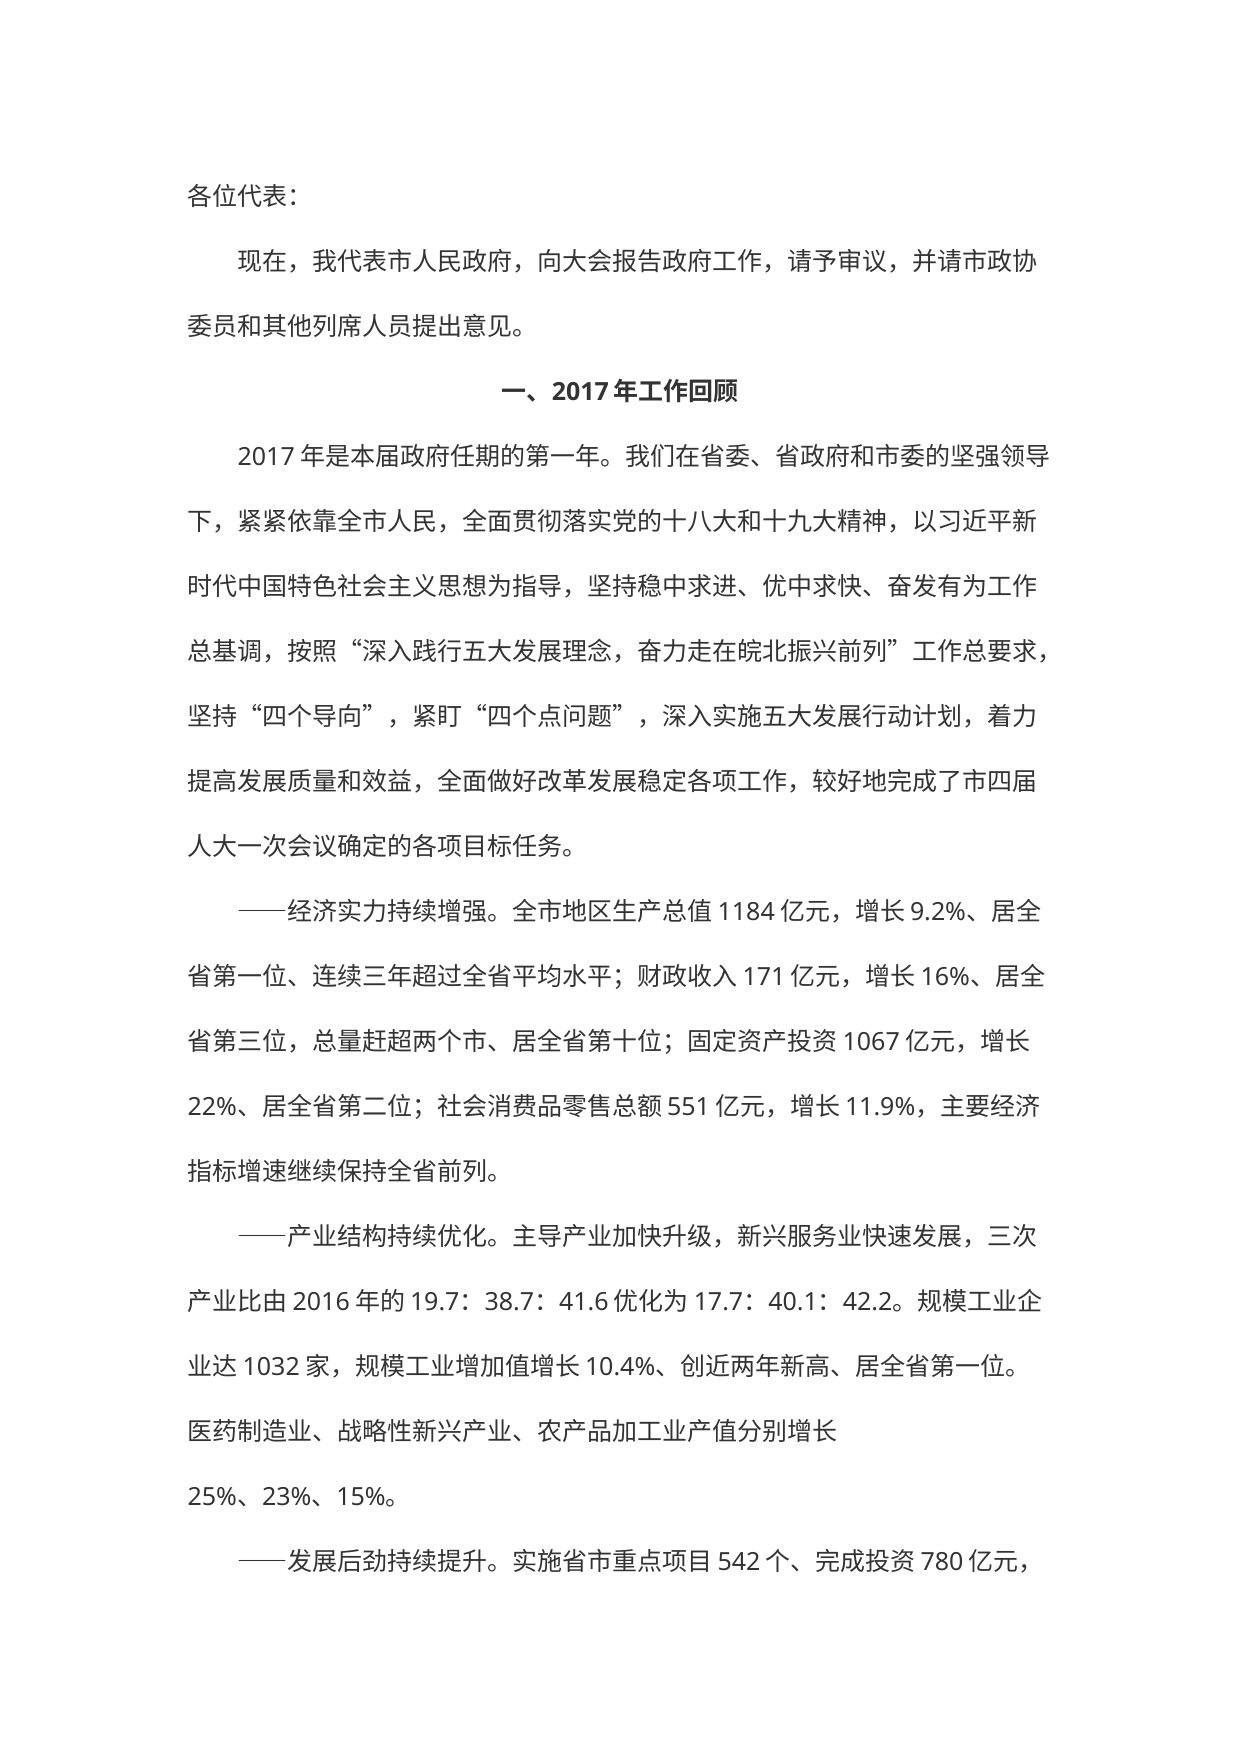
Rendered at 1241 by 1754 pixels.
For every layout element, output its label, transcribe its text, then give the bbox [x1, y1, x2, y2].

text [187, 422, 1053, 1592]
text 一、2017年工作回顾 [187, 357, 1053, 422]
text 各位代表： 现在，我代表市人民政府，向大会报告政府工作，请予审议，并请市政协委员和其他列席人员提出意见。 [187, 162, 1053, 357]
